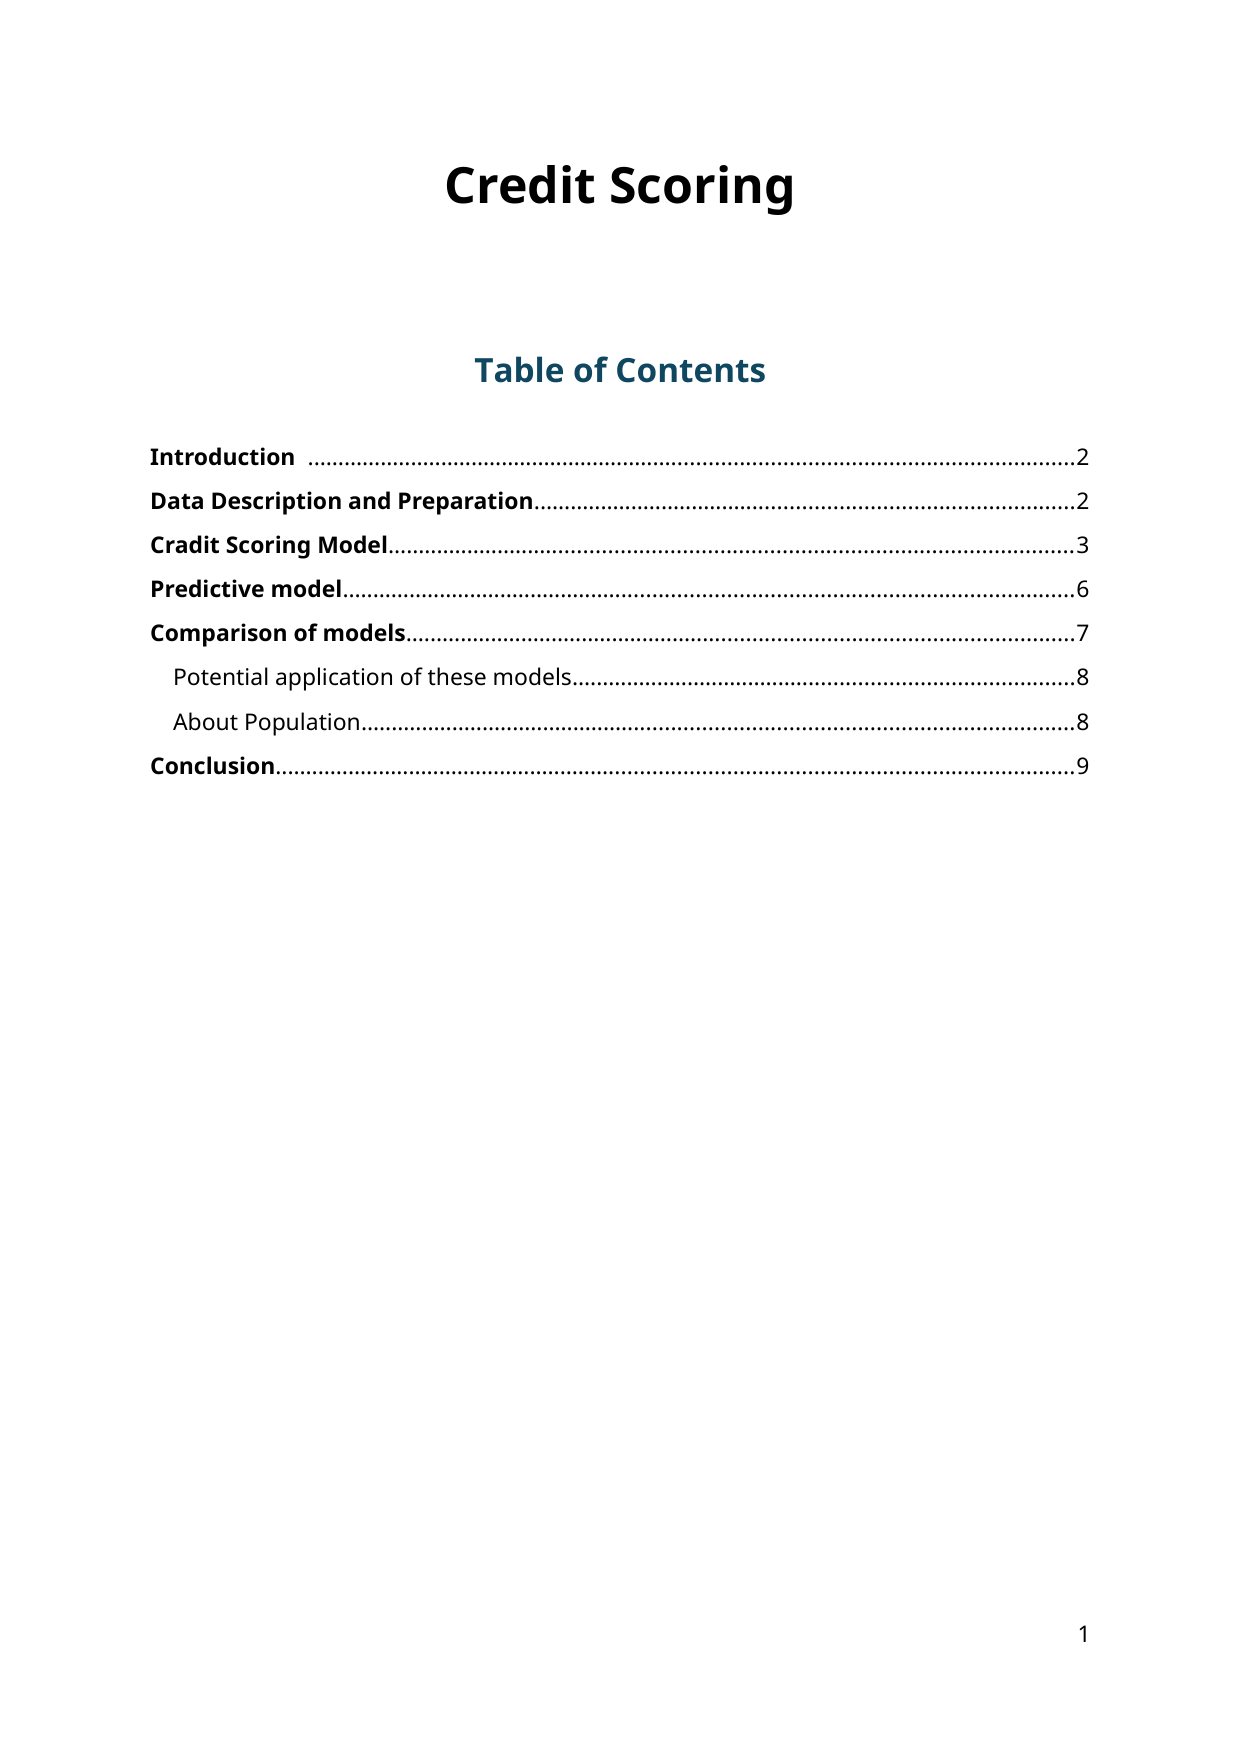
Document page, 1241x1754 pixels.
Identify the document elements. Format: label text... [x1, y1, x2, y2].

text Credit Scoring [150, 150, 1090, 218]
